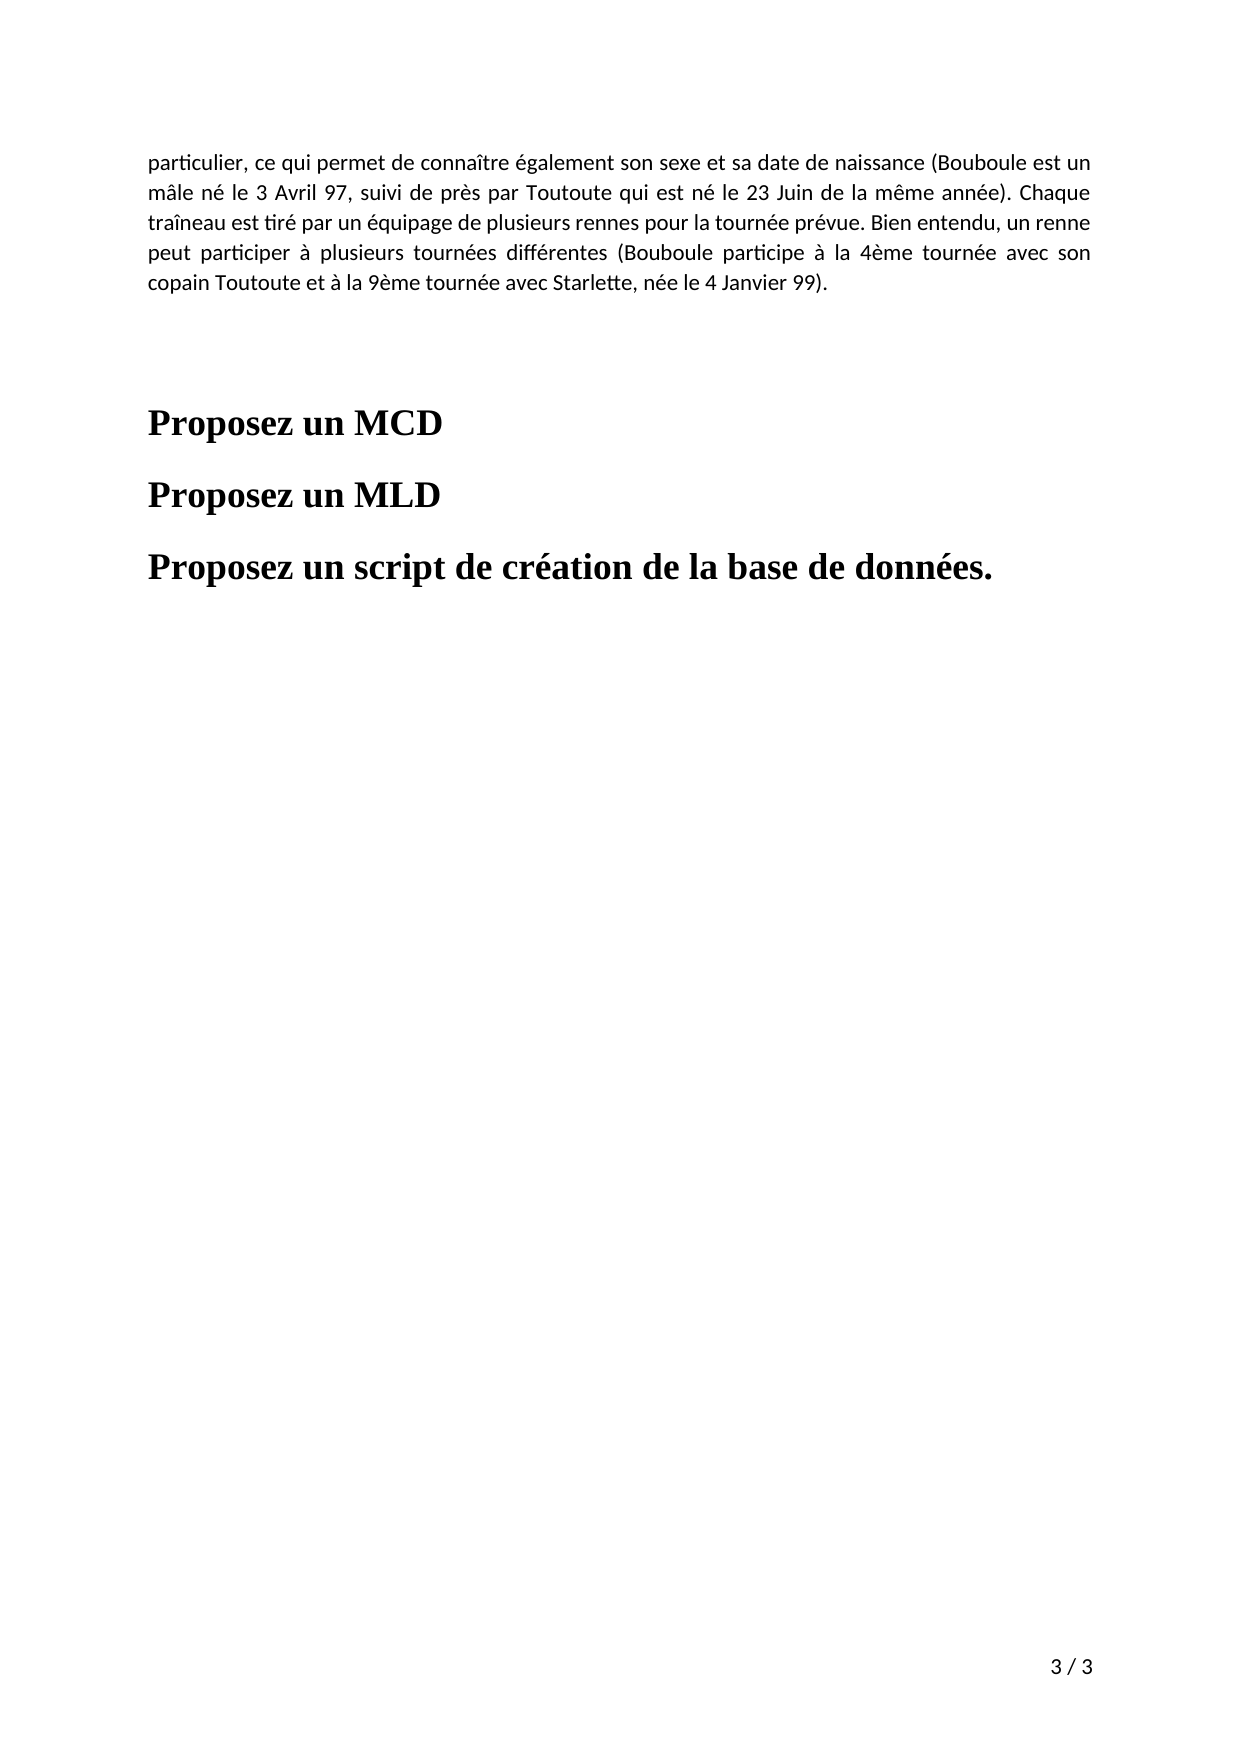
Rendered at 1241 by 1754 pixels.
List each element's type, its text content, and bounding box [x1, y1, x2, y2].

text Proposez un MCD [148, 400, 1093, 443]
text Proposez un MLD [148, 472, 1093, 516]
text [148, 148, 1093, 296]
text Proposez un script de création de la base de données. [148, 545, 1093, 588]
